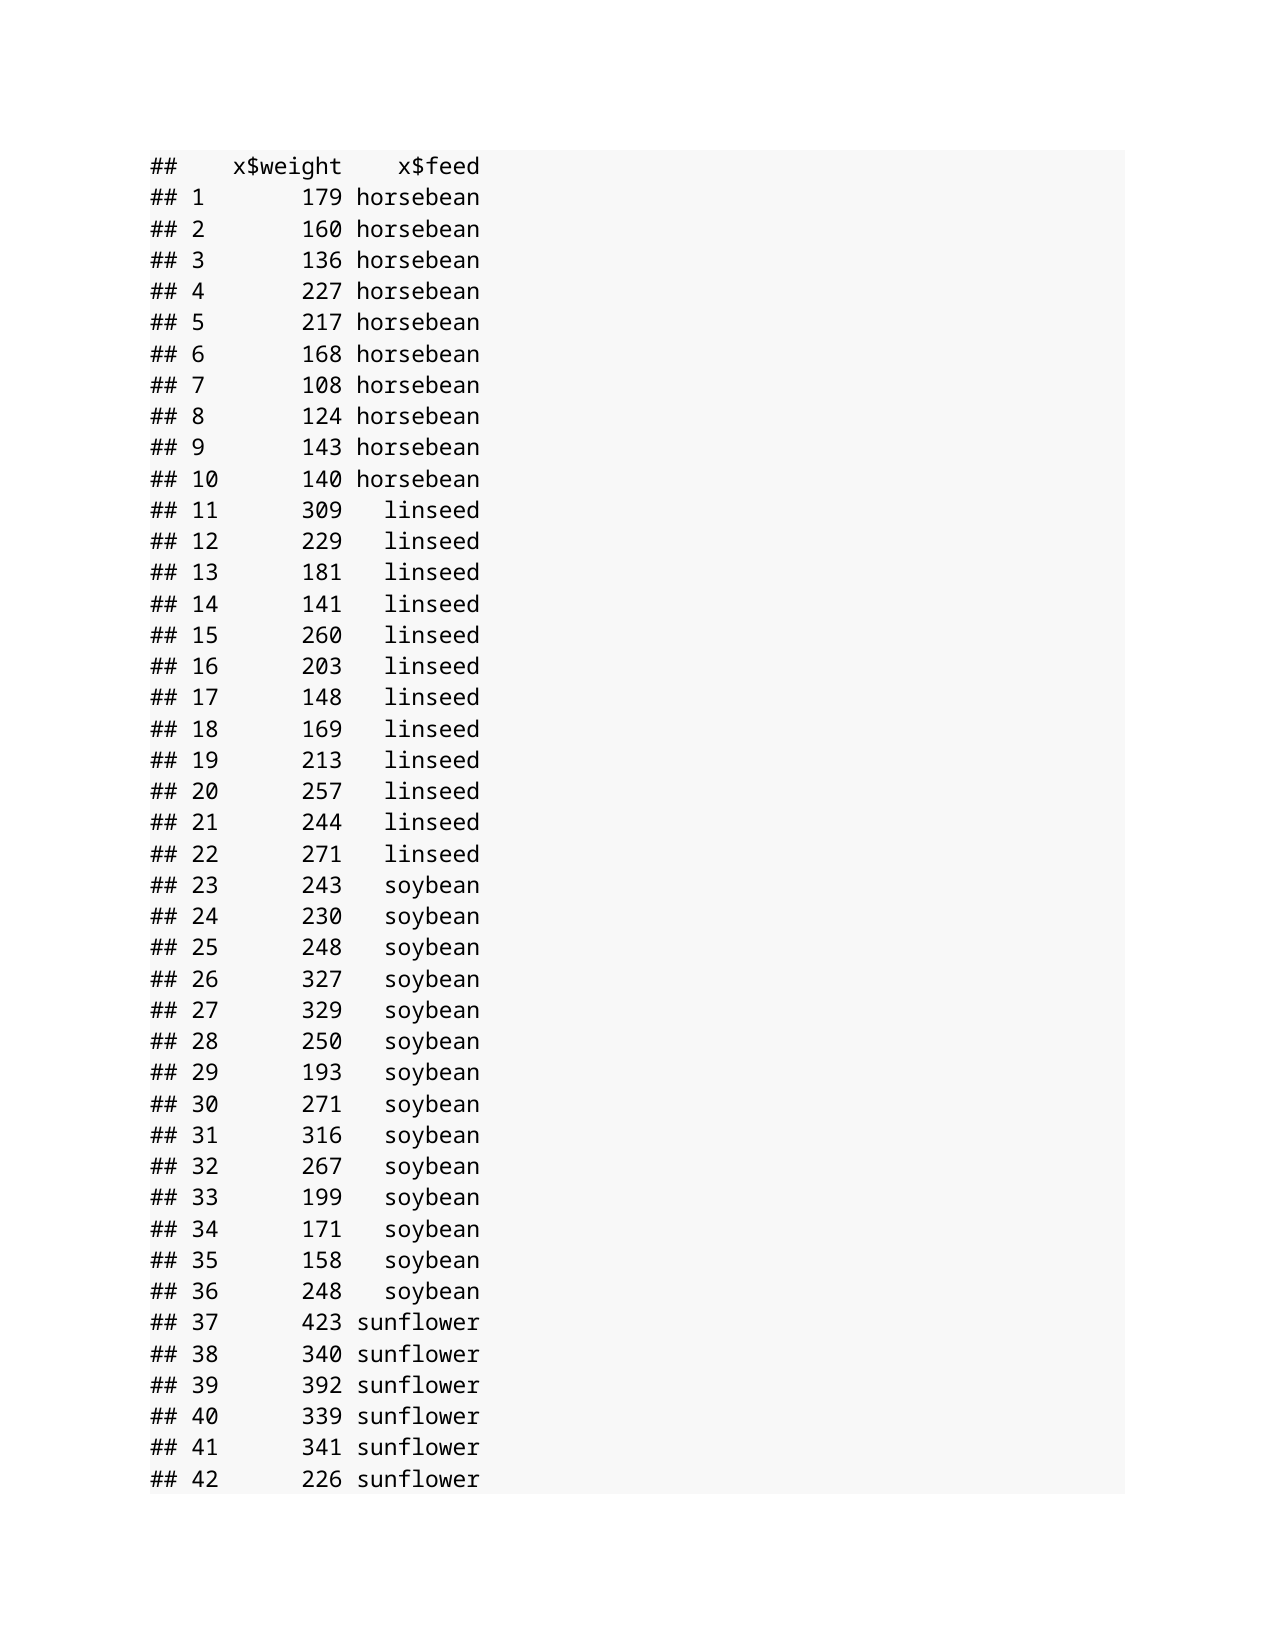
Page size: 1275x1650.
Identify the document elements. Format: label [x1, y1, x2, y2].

text [150, 150, 1125, 1494]
